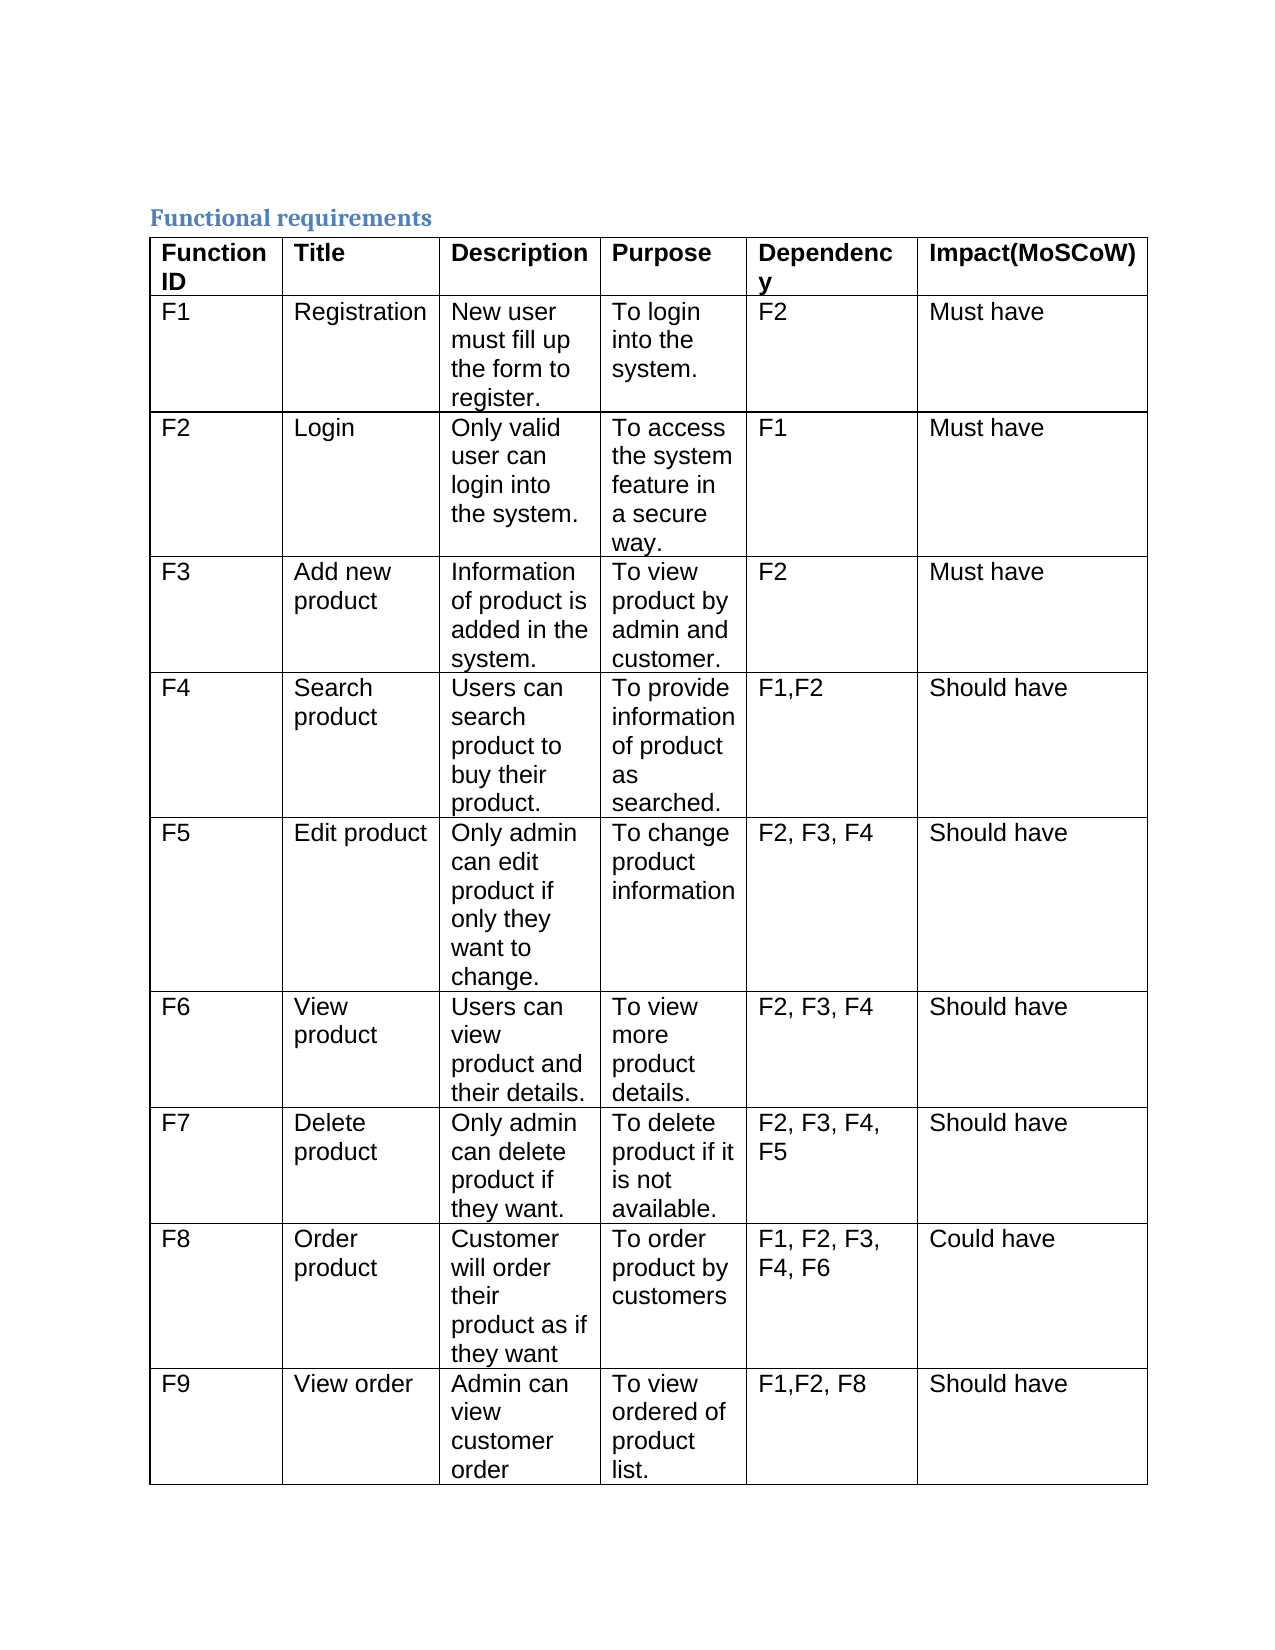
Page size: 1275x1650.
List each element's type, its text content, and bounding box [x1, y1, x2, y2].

table_cell Registration [283, 296, 439, 411]
table_header Impact(MoSCoW) [918, 238, 1147, 295]
table_cell F4 [151, 673, 282, 817]
table_cell To login into the system. [601, 296, 746, 411]
table_cell F1 [151, 296, 282, 411]
table_cell Could have [918, 1224, 1147, 1367]
table_cell To provide information of product as searched. [601, 673, 746, 817]
table_cell To view product by admin and customer. [601, 557, 746, 672]
table_cell Search product [283, 673, 439, 817]
table_cell F1,F2, F8 [747, 1369, 917, 1483]
table_cell Edit product [283, 818, 439, 991]
table_cell Delete product [283, 1108, 439, 1223]
table_header Function ID [151, 238, 282, 295]
table_cell Add new product [283, 557, 439, 672]
table_cell Should have [918, 1108, 1147, 1223]
table_cell F9 [151, 1369, 282, 1483]
table_cell To view ordered of product list. [601, 1369, 746, 1483]
table_cell To view more product details. [601, 992, 746, 1107]
table_cell F2 [747, 557, 917, 672]
table_cell Information of product is added in the system. [440, 557, 600, 672]
table_cell F3 [151, 557, 282, 672]
table_header Description [440, 238, 600, 295]
table_cell Only valid user can login into the system. [440, 413, 600, 556]
table_cell To access the system feature in a secure way. [601, 413, 746, 556]
table_cell Should have [918, 992, 1147, 1107]
table_cell Customer will order their product as if they want [440, 1224, 600, 1367]
table_cell Order product [283, 1224, 439, 1367]
table_cell New user must fill up the form to register. [440, 296, 600, 411]
table_cell F1, F2, F3, F4, F6 [747, 1224, 917, 1367]
table_cell Users can search product to buy their product. [440, 673, 600, 817]
table_header Title [283, 238, 439, 295]
table_cell F1 [747, 413, 917, 556]
table_cell F2, F3, F4 [747, 992, 917, 1107]
table_cell F2 [151, 413, 282, 556]
table_cell Users can view product and their details. [440, 992, 600, 1107]
table_cell Must have [918, 557, 1147, 672]
table_cell To delete product if it is not available. [601, 1108, 746, 1223]
table_cell Should have [918, 818, 1147, 991]
table_cell F7 [151, 1108, 282, 1223]
table_cell F2, F3, F4, F5 [747, 1108, 917, 1223]
table_cell View order [283, 1369, 439, 1483]
table_cell Login [283, 413, 439, 556]
table_cell To change product information [601, 818, 746, 991]
table_cell Must have [918, 296, 1147, 411]
table_cell F8 [151, 1224, 282, 1367]
table_cell F1,F2 [747, 673, 917, 817]
table_cell Only admin can delete product if they want. [440, 1108, 600, 1223]
table_cell Should have [918, 673, 1147, 817]
table_cell Should have [918, 1369, 1147, 1483]
table_cell Only admin can edit product if only they want to change. [440, 818, 600, 991]
table_cell View product [283, 992, 439, 1107]
table_cell F6 [151, 992, 282, 1107]
table_cell Admin can view customer order [440, 1369, 600, 1483]
table_cell F2, F3, F4 [747, 818, 917, 991]
table_cell F2 [747, 296, 917, 411]
table_header Purpose [601, 238, 746, 295]
subtitle Functional requirements [150, 204, 1125, 233]
table_header Dependency [747, 238, 917, 295]
table_cell To order product by customers [601, 1224, 746, 1367]
table_cell F5 [151, 818, 282, 991]
table_cell Must have [918, 413, 1147, 556]
